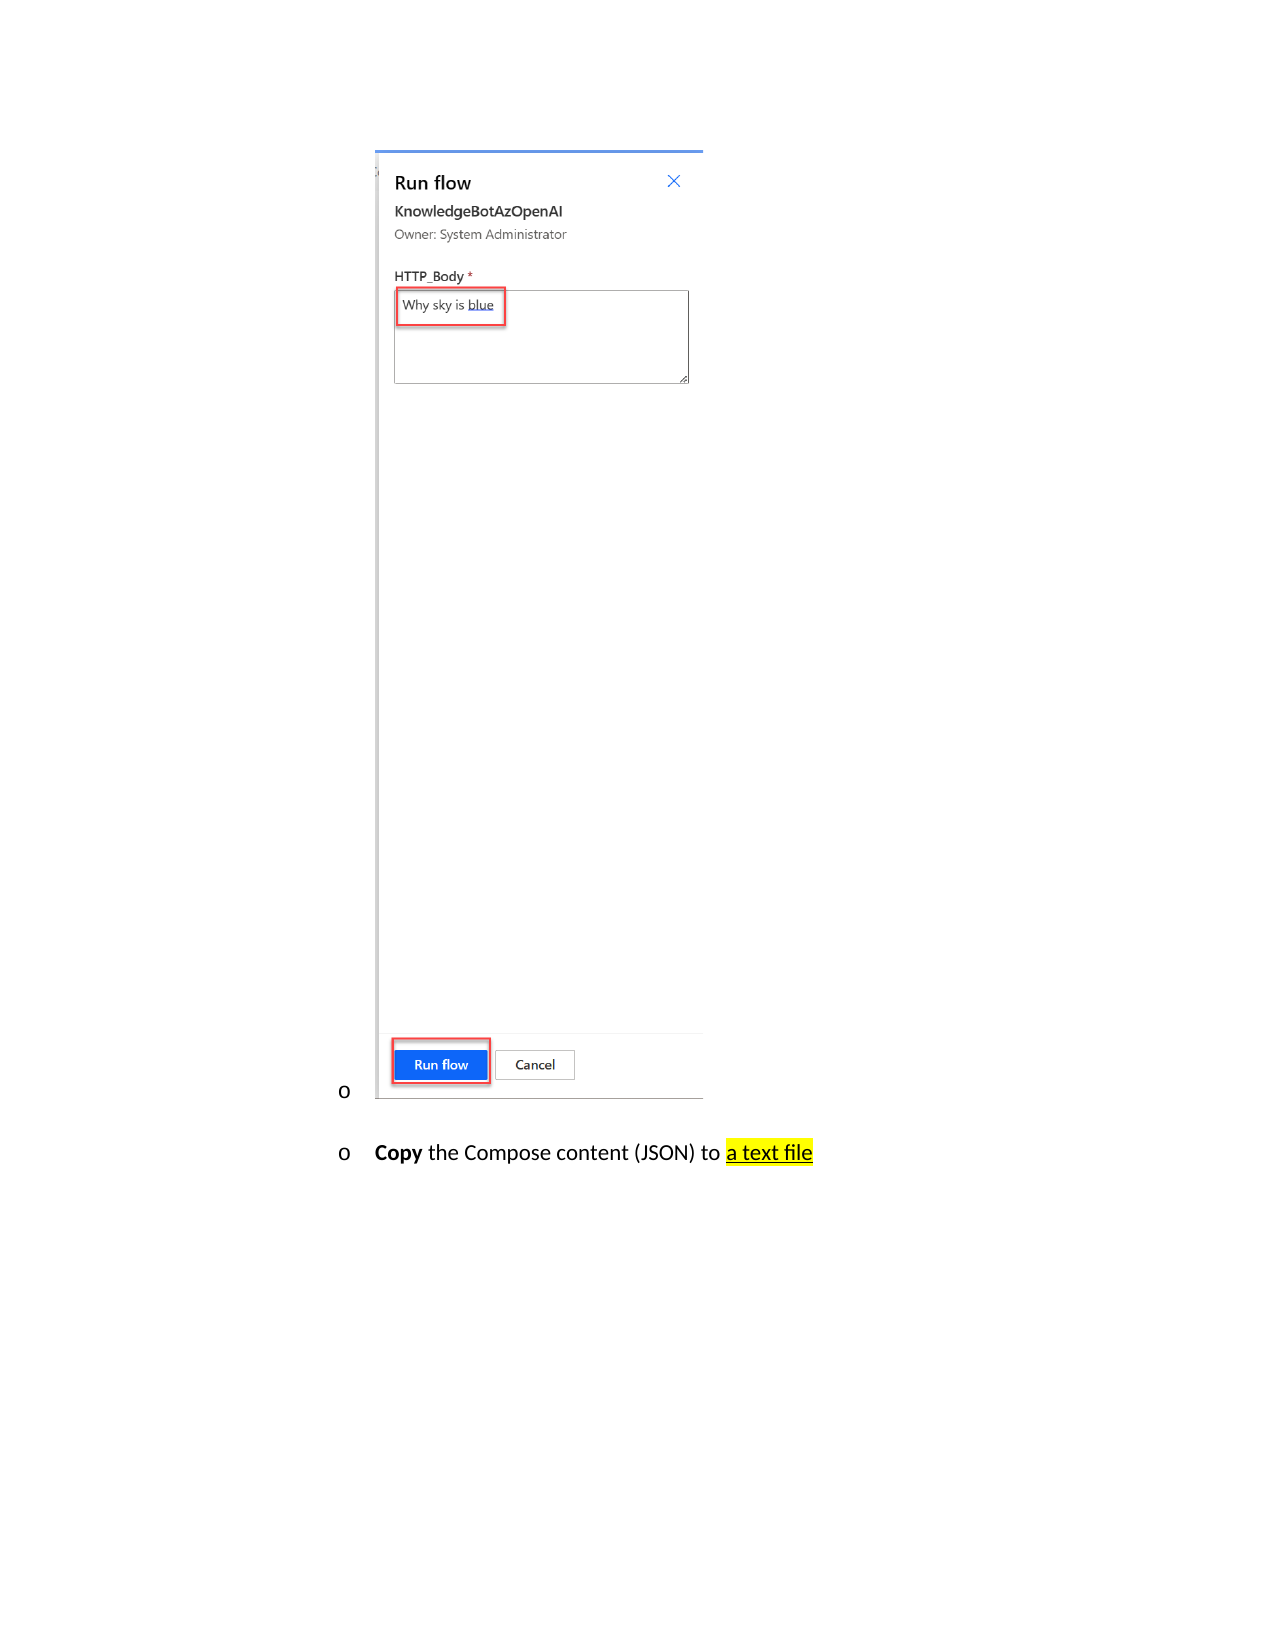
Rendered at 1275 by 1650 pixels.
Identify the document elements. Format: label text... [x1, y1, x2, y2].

list Copy the Compose content (JSON) to a text file [337, 1138, 1125, 1197]
picture [375, 150, 704, 1099]
